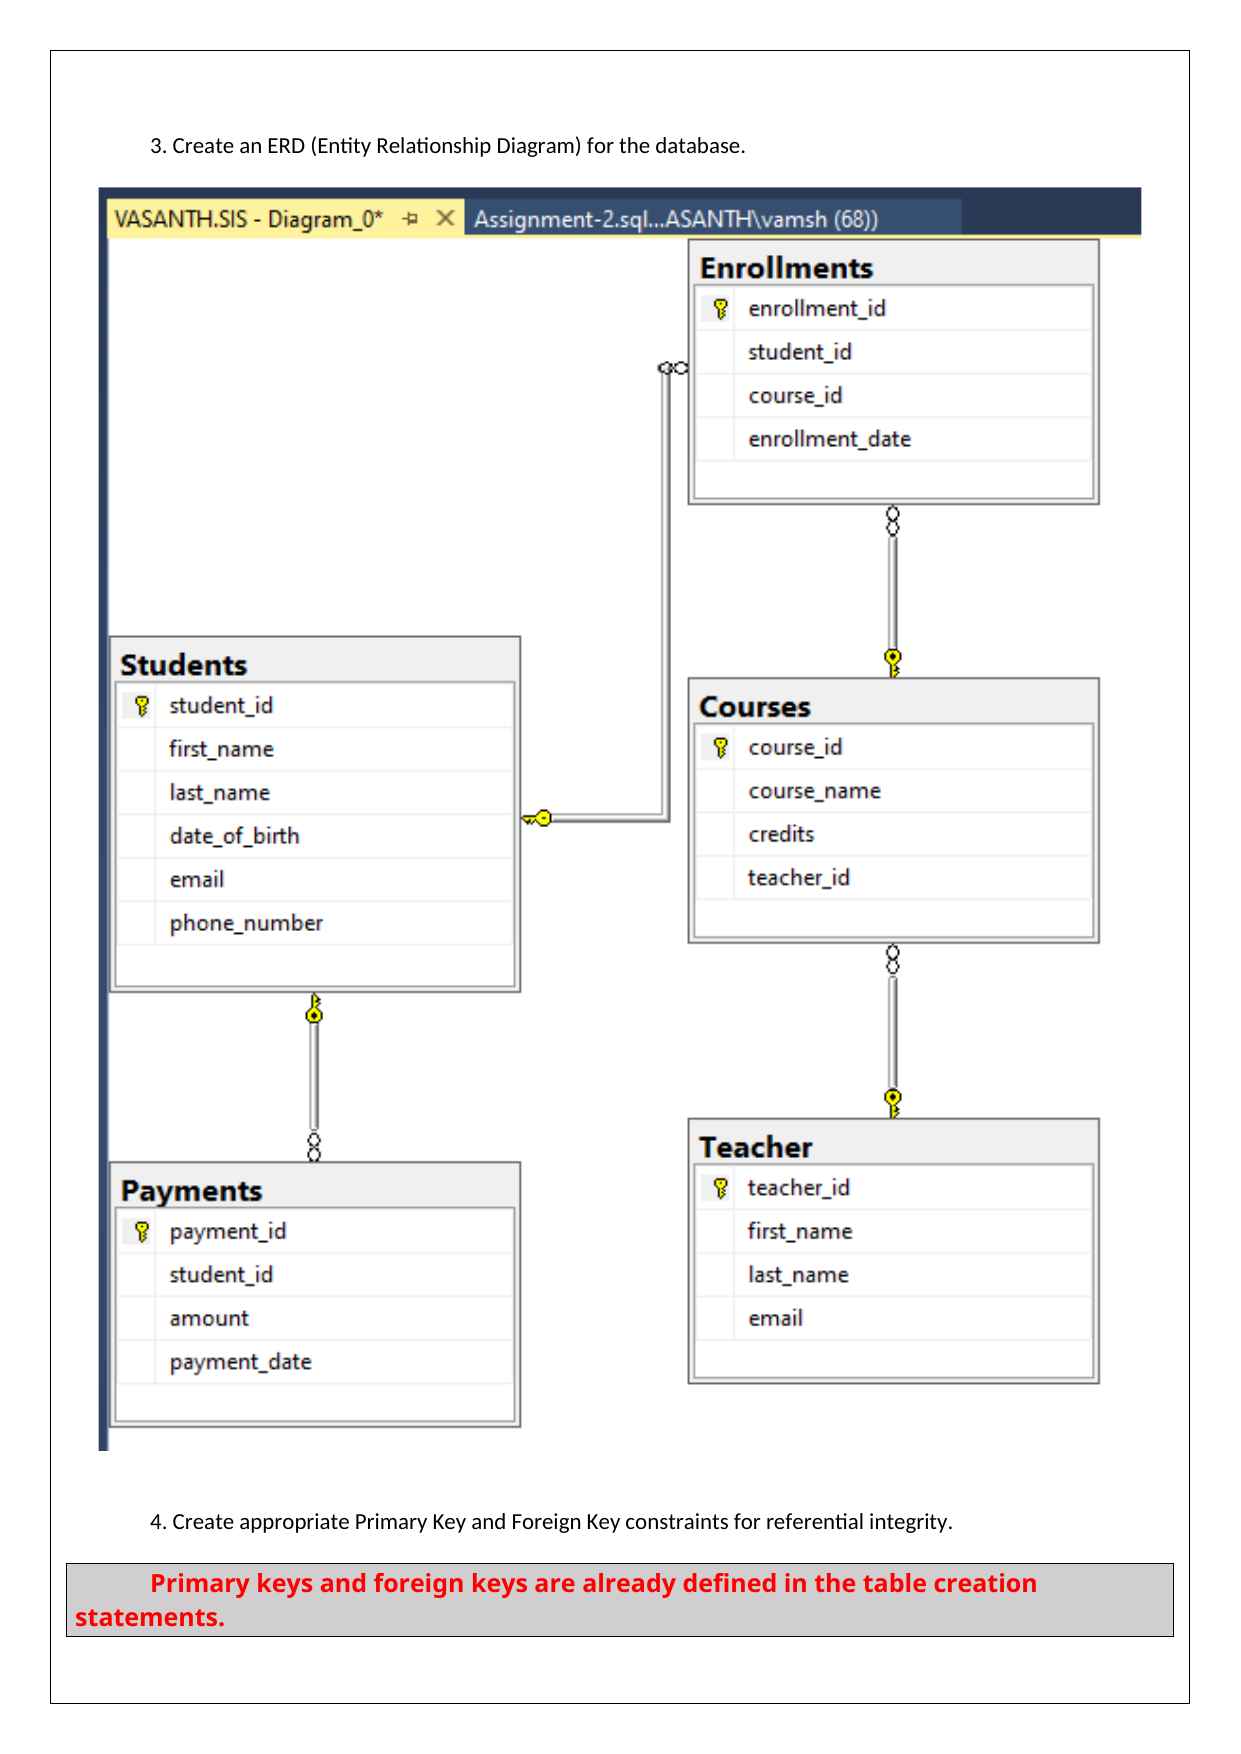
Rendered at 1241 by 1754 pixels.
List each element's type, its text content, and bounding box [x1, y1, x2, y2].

list Primary keys and foreign keys are already defined in the table creation statements. [67, 1564, 1173, 1636]
picture [98, 187, 1142, 1451]
list 4. Create appropriate Primary Key and Foreign Key constraints for referential integrity. [75, 1507, 1165, 1535]
list 3. Create an ERD (Entity Relationship Diagram) for the database. [75, 131, 1165, 159]
